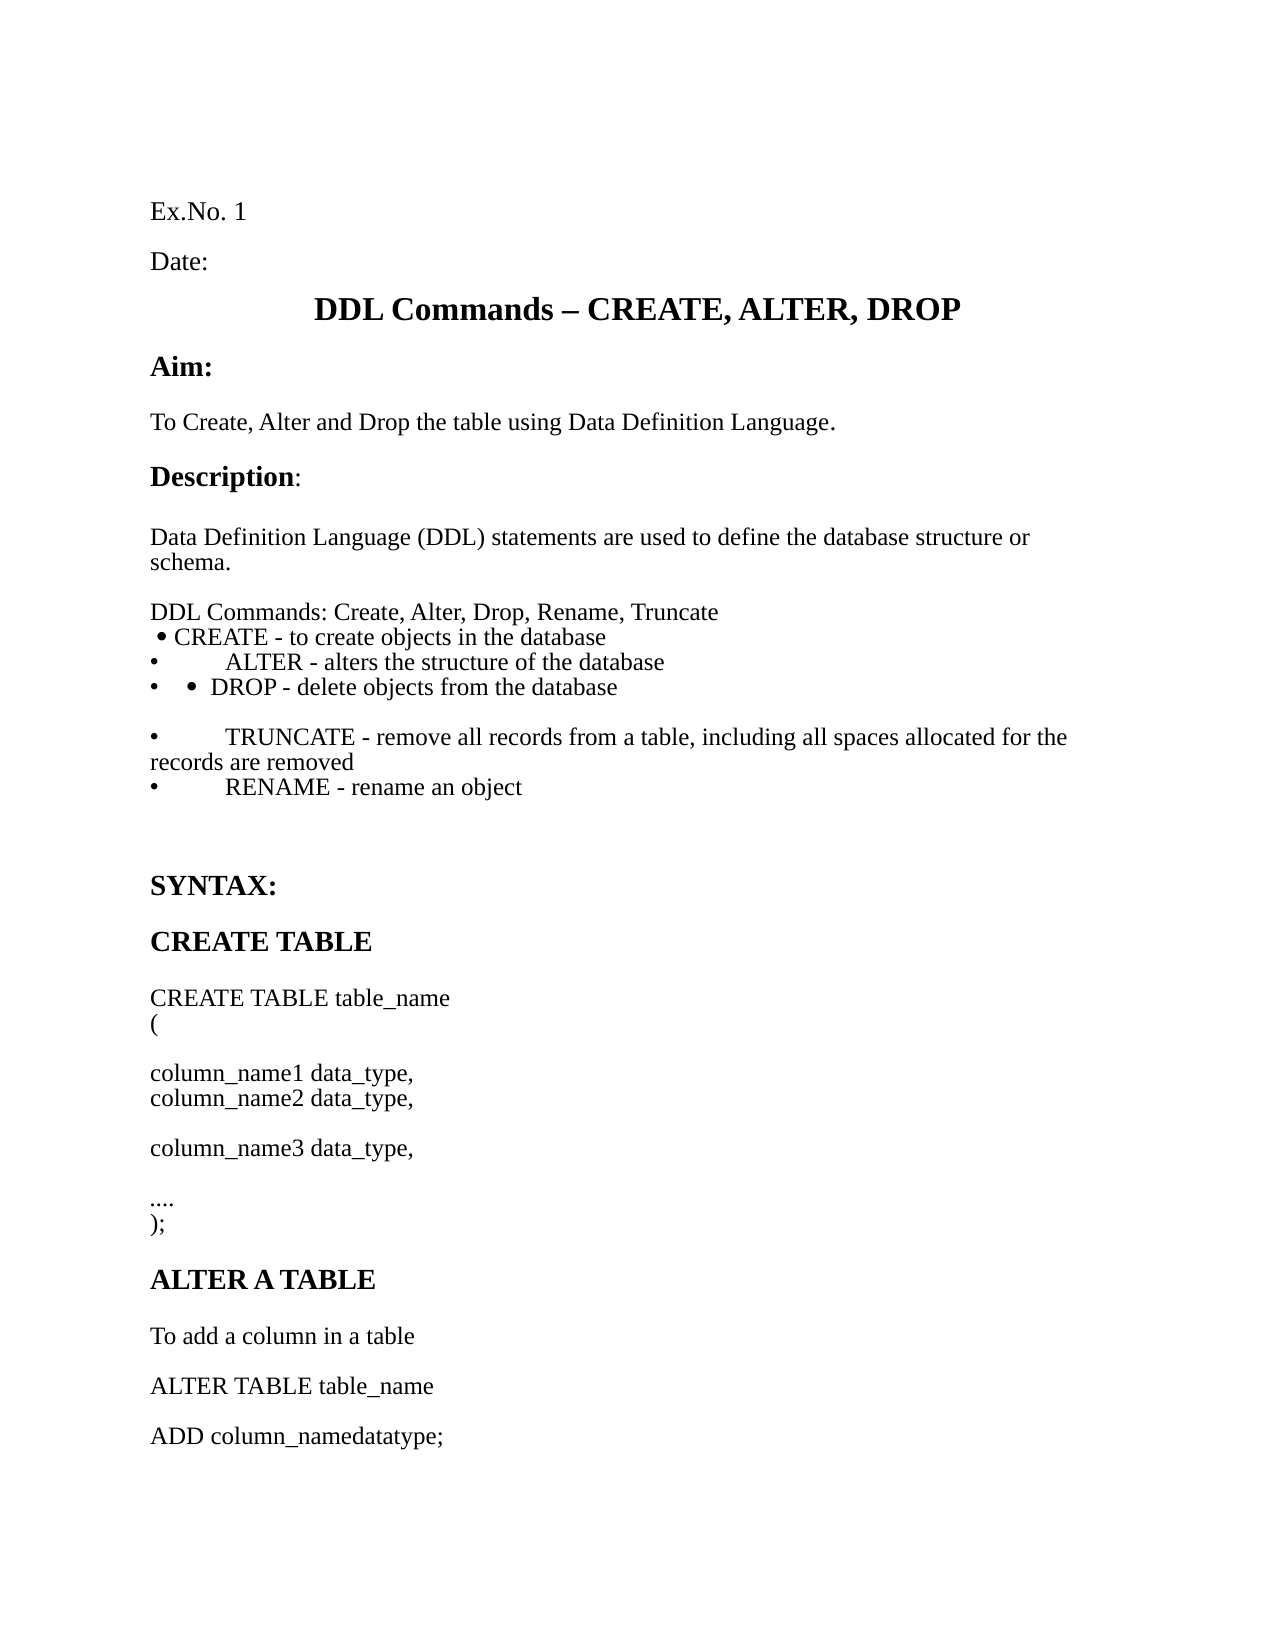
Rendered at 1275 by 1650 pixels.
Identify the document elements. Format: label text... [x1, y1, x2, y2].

text Description: [150, 467, 1125, 492]
list  DROP - delete objects from the database [150, 676, 1125, 701]
text column_name3 data_type, [150, 1137, 1125, 1162]
text column_name1 data_type, [150, 1062, 1125, 1087]
text To Create, Alter and Drop the table using Data Definition Language. [150, 411, 1125, 436]
text  CREATE - to create objects in the database [150, 626, 742, 651]
text Data Definition Language (DDL) statements are used to define the database structure or schema. [150, 526, 1044, 576]
list TRUNCATE - remove all records from a table, including all spaces allocated for the records are removed [150, 726, 1071, 776]
text CREATE TABLE table_name [150, 987, 1125, 1012]
text SYNTAX: [150, 876, 1125, 901]
text DDL Commands – CREATE, ALTER, DROP [150, 300, 1125, 325]
text .... [150, 1187, 1125, 1212]
text ADD column_namedatatype; [150, 1424, 1125, 1449]
text ( [150, 1012, 1125, 1037]
list ALTER - alters the structure of the database [150, 651, 1125, 676]
text Date: [150, 250, 1125, 275]
text ALTER A TABLE [150, 1270, 1125, 1295]
text CREATE TABLE [150, 932, 1125, 957]
text Ex.No. 1 [150, 200, 1125, 225]
list RENAME - rename an object [150, 776, 1125, 801]
text DDL Commands: Create, Alter, Drop, Rename, Truncate [150, 601, 742, 626]
text ); [150, 1212, 1125, 1237]
text Aim: [150, 356, 1125, 381]
text ALTER TABLE table_name [150, 1374, 1125, 1399]
text To add a column in a table [150, 1324, 1125, 1349]
text column_name2 data_type, [150, 1087, 1125, 1112]
